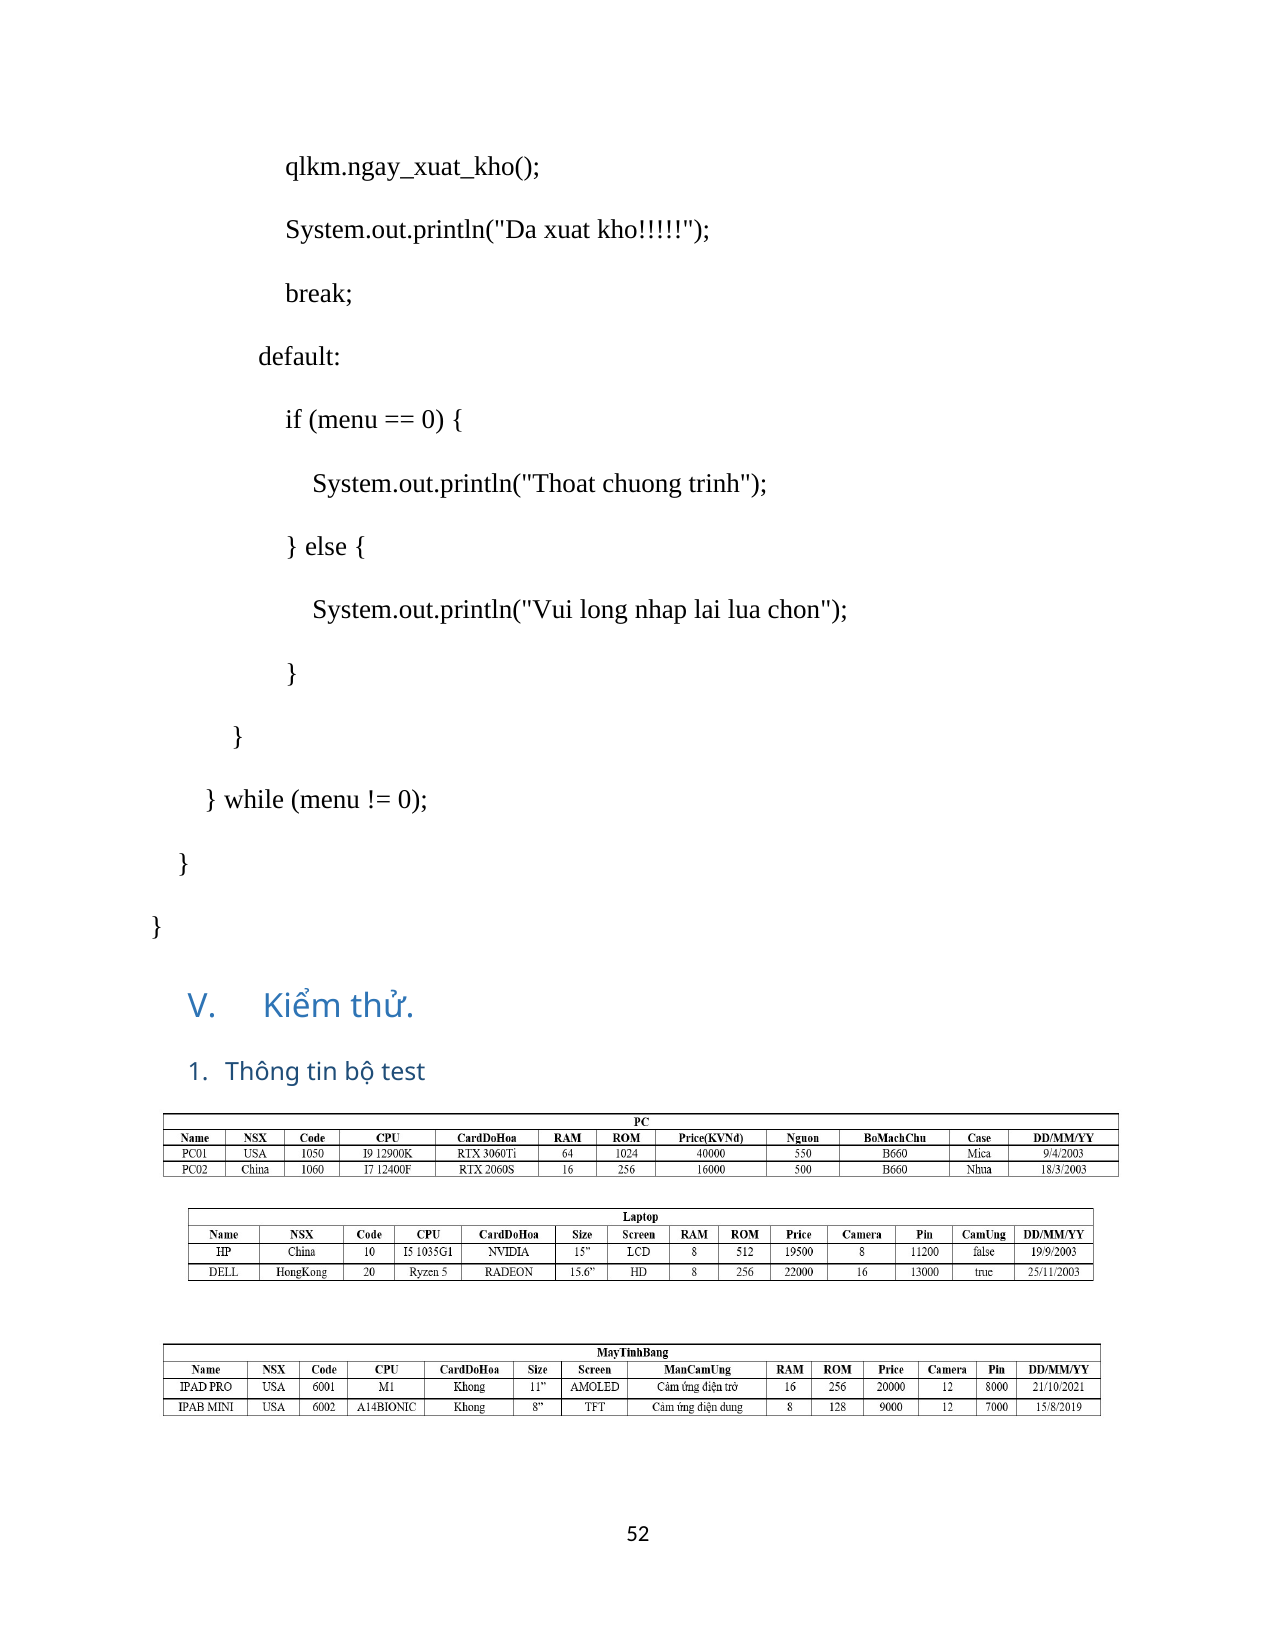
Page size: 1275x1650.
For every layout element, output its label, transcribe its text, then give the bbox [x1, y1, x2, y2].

text } [150, 910, 1125, 941]
text default: [150, 340, 1125, 371]
text } [150, 720, 1125, 751]
text } [150, 847, 1125, 878]
picture [150, 1090, 1125, 1447]
text } else { [150, 530, 1125, 561]
text } [150, 657, 1125, 688]
subtitle Thông tin bộ test [187, 1054, 1125, 1088]
subtitle Kiểm thử. [187, 982, 1125, 1027]
text qlkm.ngay_xuat_kho(); [150, 150, 1125, 181]
text } while (menu != 0); [150, 783, 1125, 814]
text System.out.println("Vui long nhap lai lua chon"); [150, 593, 1125, 624]
text break; [150, 277, 1125, 308]
text System.out.println("Thoat chuong trinh"); [150, 467, 1125, 498]
text if (menu == 0) { [150, 403, 1125, 434]
text System.out.println("Da xuat kho!!!!!"); [150, 213, 1125, 244]
